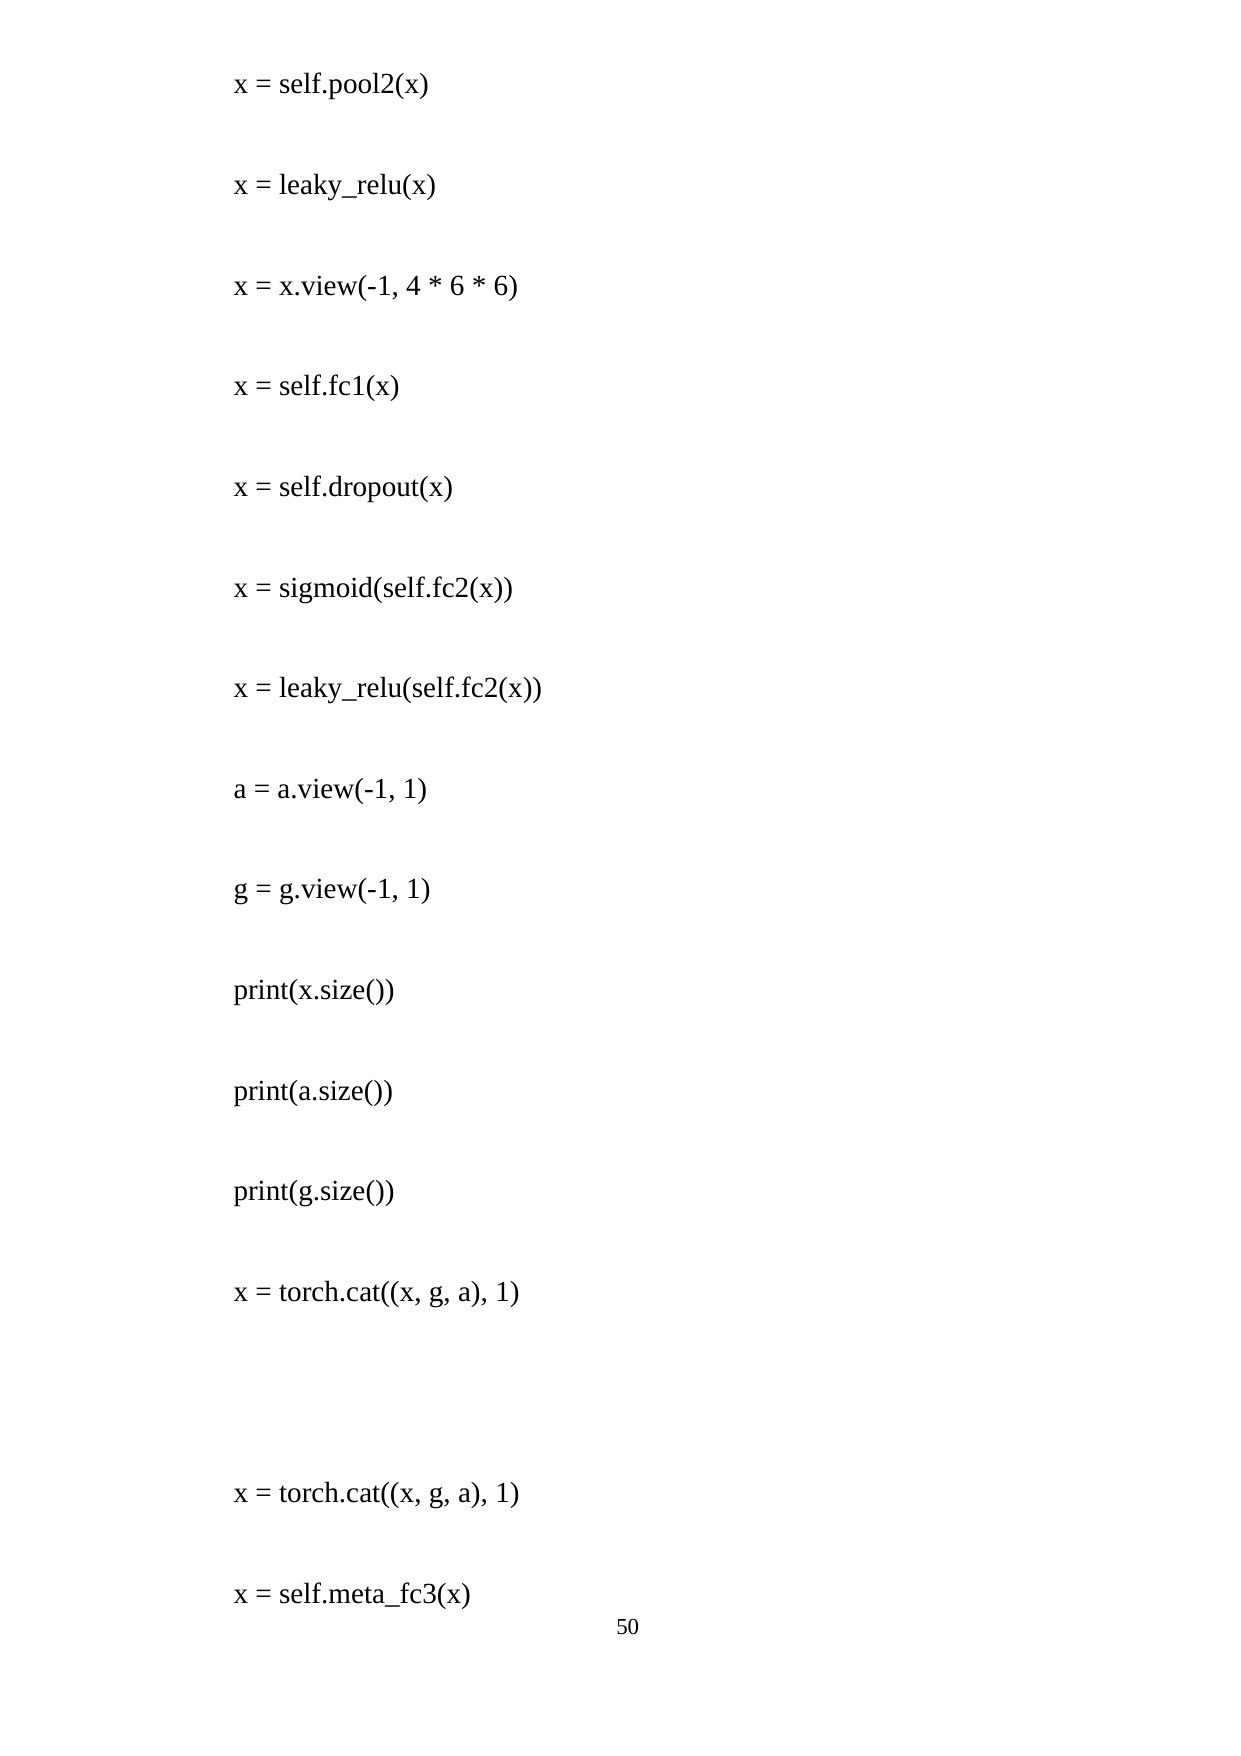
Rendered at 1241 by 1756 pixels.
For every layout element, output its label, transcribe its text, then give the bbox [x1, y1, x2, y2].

list x = sigmoid(self.fc2(x)) [193, 570, 1171, 603]
list g = g.view(-1, 1) [193, 872, 1171, 905]
list print(g.size()) [193, 1173, 1171, 1207]
list x = leaky_relu(x) [193, 167, 1171, 201]
list x = self.fc1(x) [193, 368, 1171, 402]
list x = self.dropout(x) [193, 469, 1171, 503]
list x = torch.cat((x, g, a), 1) [193, 1475, 1171, 1509]
list x = leaky_relu(self.fc2(x)) [193, 670, 1171, 704]
list print(x.size()) [193, 972, 1171, 1006]
list x = self.pool2(x) [193, 67, 1171, 100]
list x = self.meta_fc3(x) [193, 1576, 1171, 1609]
list print(a.size()) [193, 1073, 1171, 1106]
list x = torch.cat((x, g, a), 1) [193, 1274, 1171, 1308]
list a = a.view(-1, 1) [193, 771, 1171, 804]
list x = x.view(-1, 4 * 6 * 6) [193, 268, 1171, 301]
